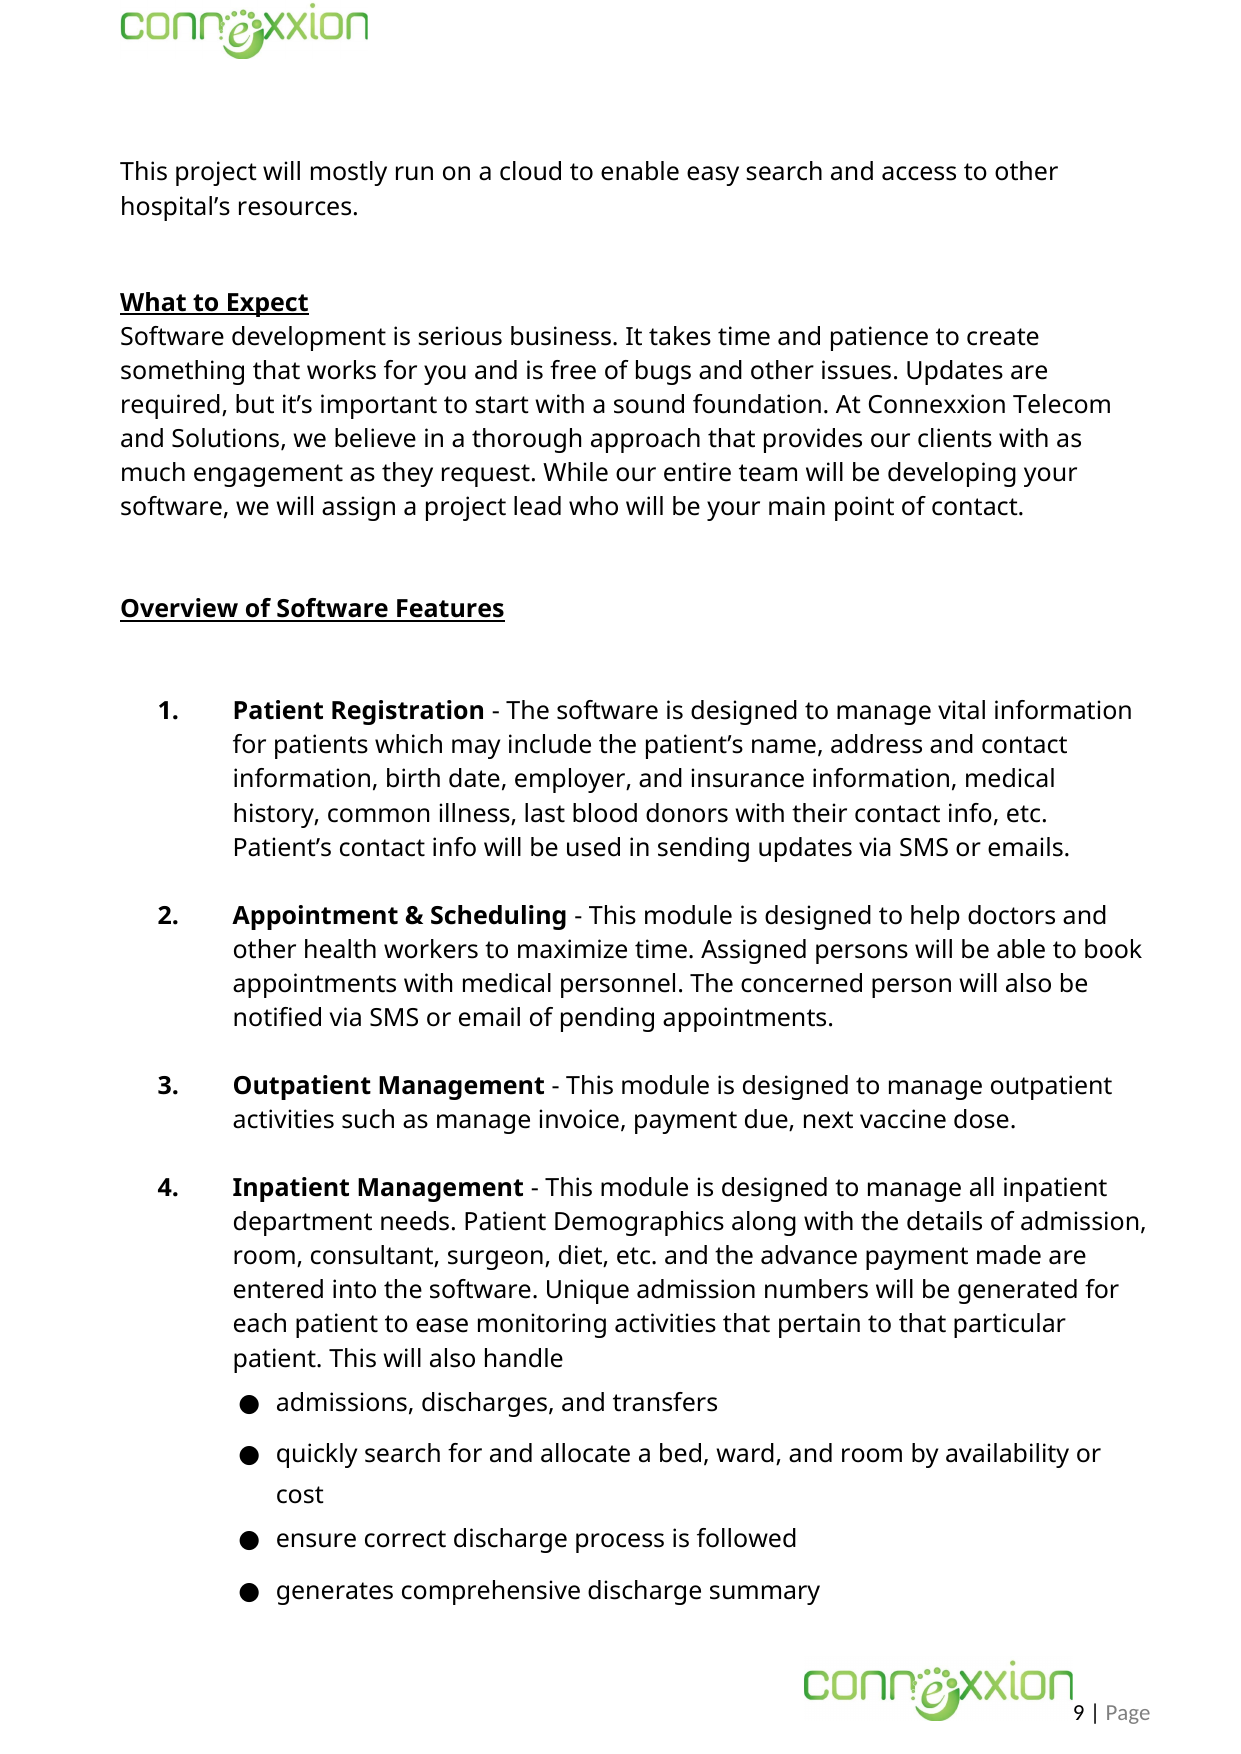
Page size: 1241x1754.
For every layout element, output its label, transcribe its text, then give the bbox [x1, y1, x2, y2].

text What to Expect [120, 284, 1150, 318]
text This project will mostly run on a cloud to enable easy search and access to other hospital’s resources. [120, 120, 1150, 222]
list ensure correct discharge process is followed [238, 1511, 1150, 1562]
list quickly search for and allocate a bed, ward, and room by availability or cost [238, 1426, 1150, 1511]
list Appointment & Scheduling - This module is designed to help doctors and other health workers to maximize time. Assigned persons will be able to book appointments with medical personnel. The concerned person will also be notified via SMS or email of pending appointments. [157, 897, 1150, 1034]
list Patient Registration - The software is designed to manage vital information for patients which may include the patient’s name, address and contact information, birth date, employer, and insurance information, medical history, common illness, last blood donors with their contact info, etc. Patient’s contact info will be used in sending updates via SMS or emails. [157, 693, 1150, 863]
text Software development is serious business. It takes time and patience to create something that works for you and is free of bugs and other issues. Updates are required, but it’s important to start with a sound foundation. At Connexxion Telecom and Solutions, we believe in a thorough approach that provides our clients with as much engagement as they request. While our entire team will be developing your software, we will assign a project lead who will be your main point of contact. [120, 318, 1150, 523]
list admissions, discharges, and transfers [238, 1374, 1150, 1426]
list Inpatient Management - This module is designed to manage all inpatient department needs. Patient Demographics along with the details of admission, room, consultant, surgeon, diet, etc. and the advance payment made are entered into the software. Unique admission numbers will be generated for each patient to ease monitoring activities that pertain to that particular patient. This will also handle [157, 1170, 1150, 1374]
list Outpatient Management - This module is designed to manage outpatient activities such as manage invoice, payment due, next vaccine dose. [157, 1068, 1150, 1136]
list generates comprehensive discharge summary [238, 1562, 1150, 1613]
picture [803, 1656, 1073, 1721]
text Overview of Software Features [120, 591, 1150, 625]
picture [120, 0, 368, 59]
